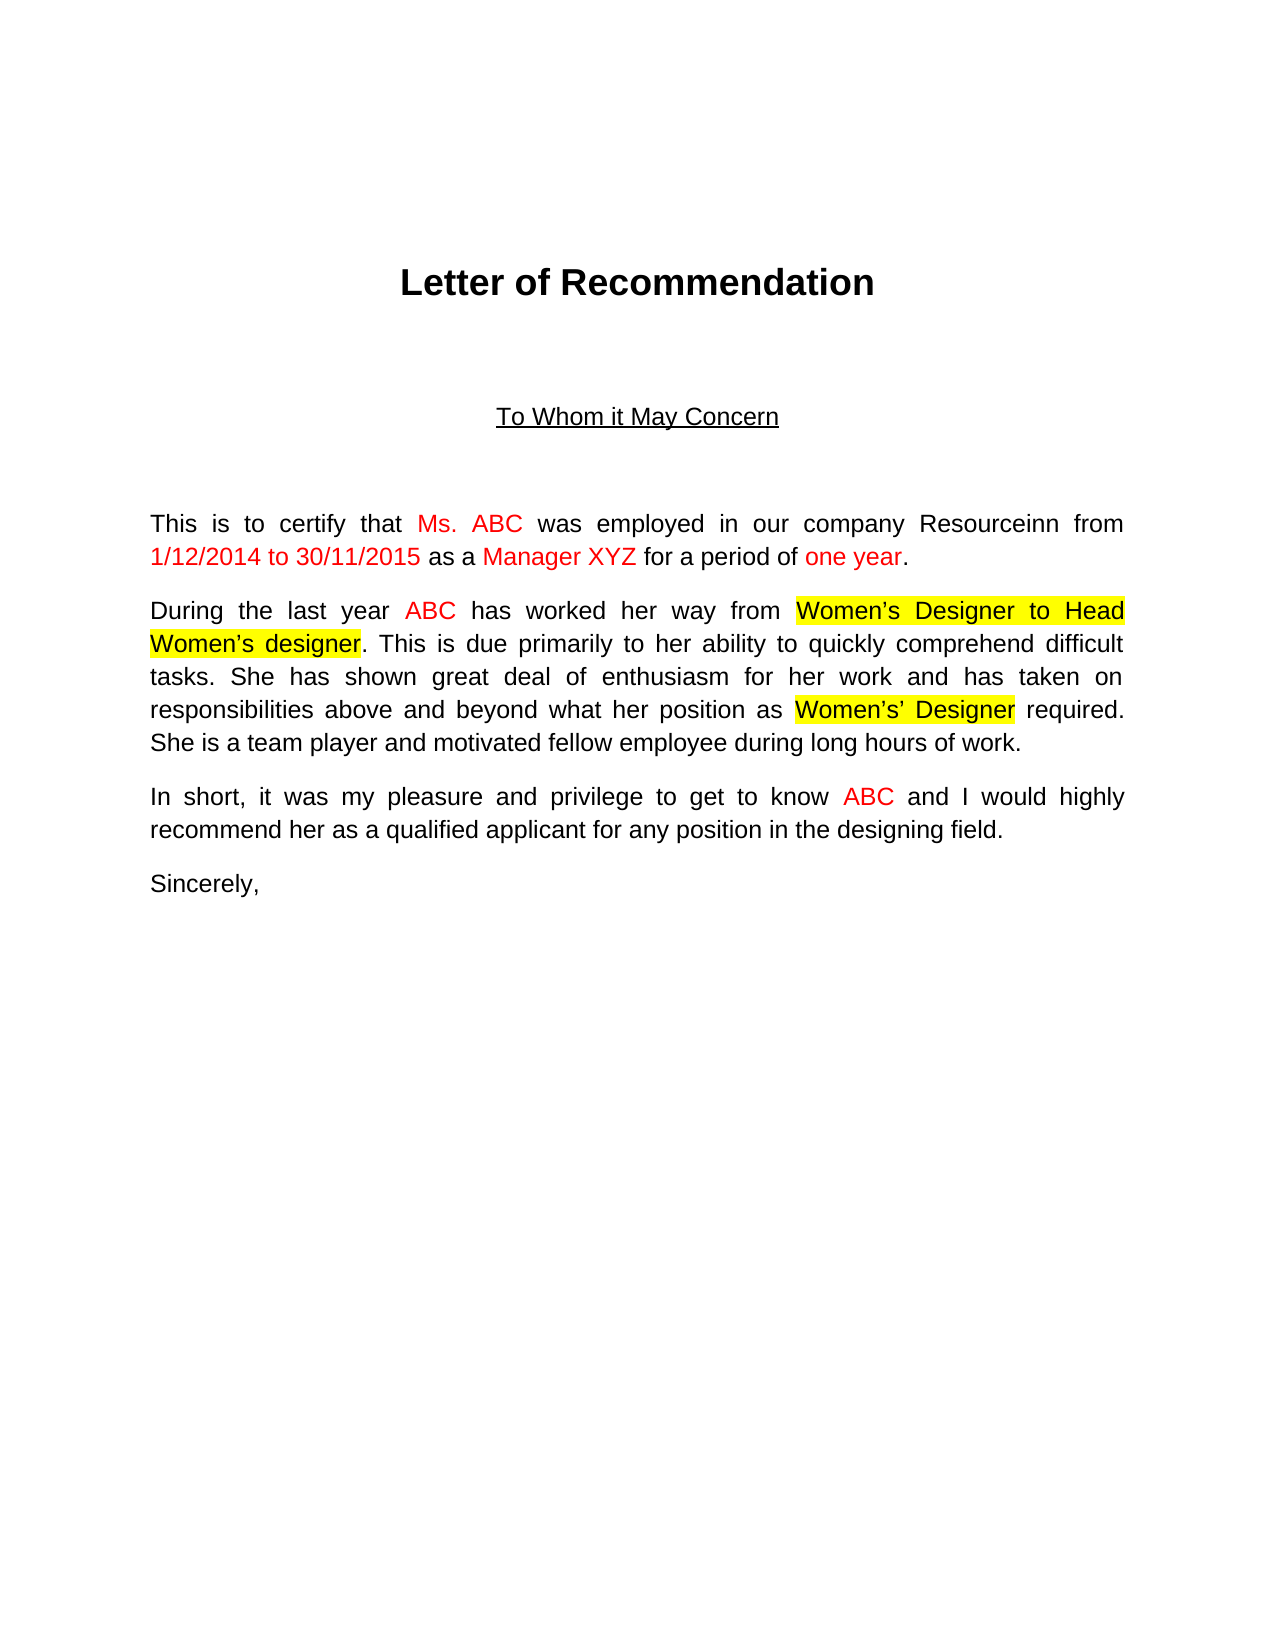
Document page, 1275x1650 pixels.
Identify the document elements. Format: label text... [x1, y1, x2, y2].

text Letter of Recommendation [150, 261, 1125, 304]
text In short, it was my pleasure and privilege to get to know ABC and I would highly recommend her as a qualified applicant for any position in the designing field. [150, 782, 1125, 844]
text During the last year ABC has worked her way from Women’s Designer to Head Women’s designer. This is due primarily to her ability to quickly comprehend difficult tasks. She has shown great deal of enthusiasm for her work and has taken on responsibilities above and beyond what her position as Women’s’ Designer required. She is a team player and motivated fellow employee during long hours of work. [150, 596, 1125, 757]
text Sincerely, [150, 869, 1125, 898]
text To Whom it May Concern [150, 401, 1125, 430]
text This is to certify that Ms. ABC was employed in our company Resourceinn from 1/12/2014 to 30/11/2015 as a Manager XYZ for a period of one year. [150, 509, 1125, 571]
